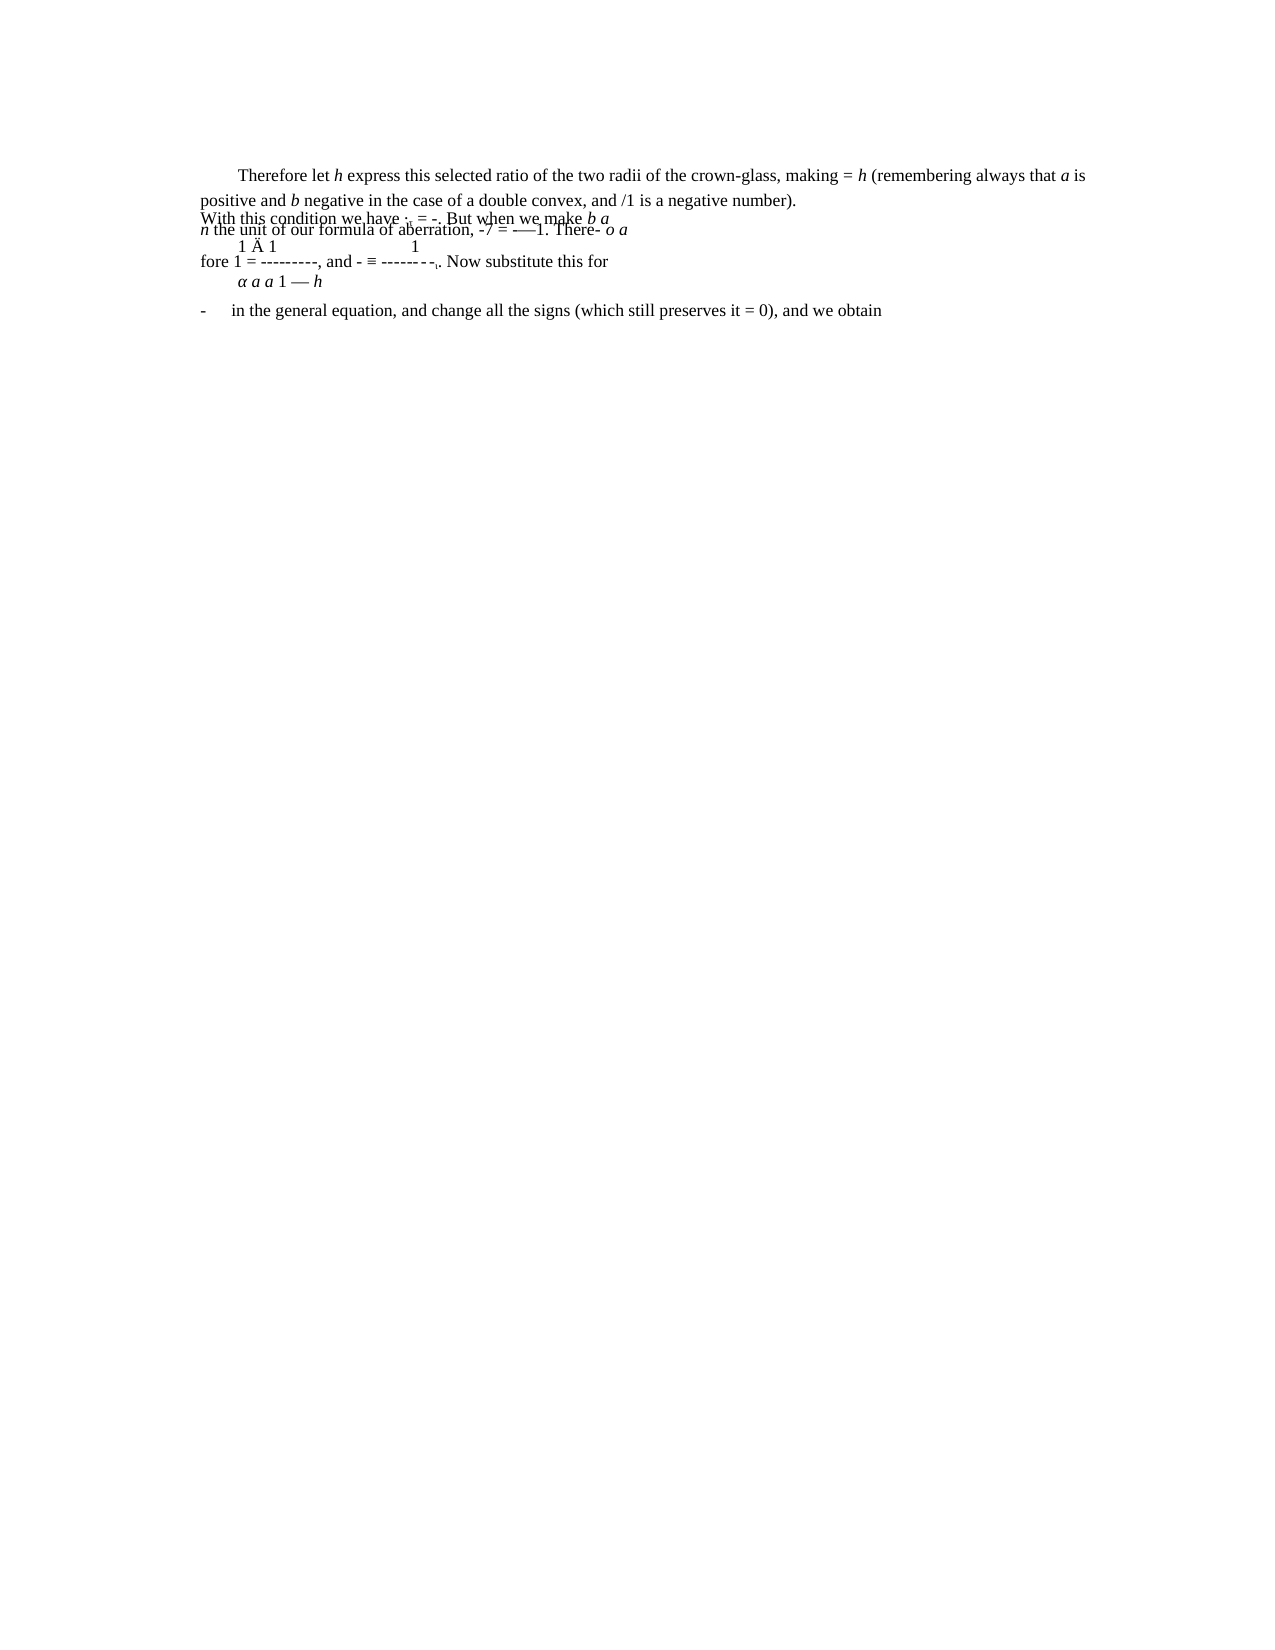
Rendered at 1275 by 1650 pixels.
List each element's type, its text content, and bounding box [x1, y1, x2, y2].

text α a a 1 — h [200, 271, 1115, 291]
text fore 1 = , and - ≡ ι. Now substitute this for [200, 256, 1115, 271]
text Therefore let h express this selected ratio of the two radii of the crown-glass, making = h (remembering always that a is positive and b negative in the case of a double convex, and /1 is a negative number). [200, 164, 1115, 211]
text - in the general equation, and change all the signs (which still preserves it = 0), and we obtain [200, 300, 1115, 320]
text 1 Ä 1 1 [200, 238, 1115, 256]
